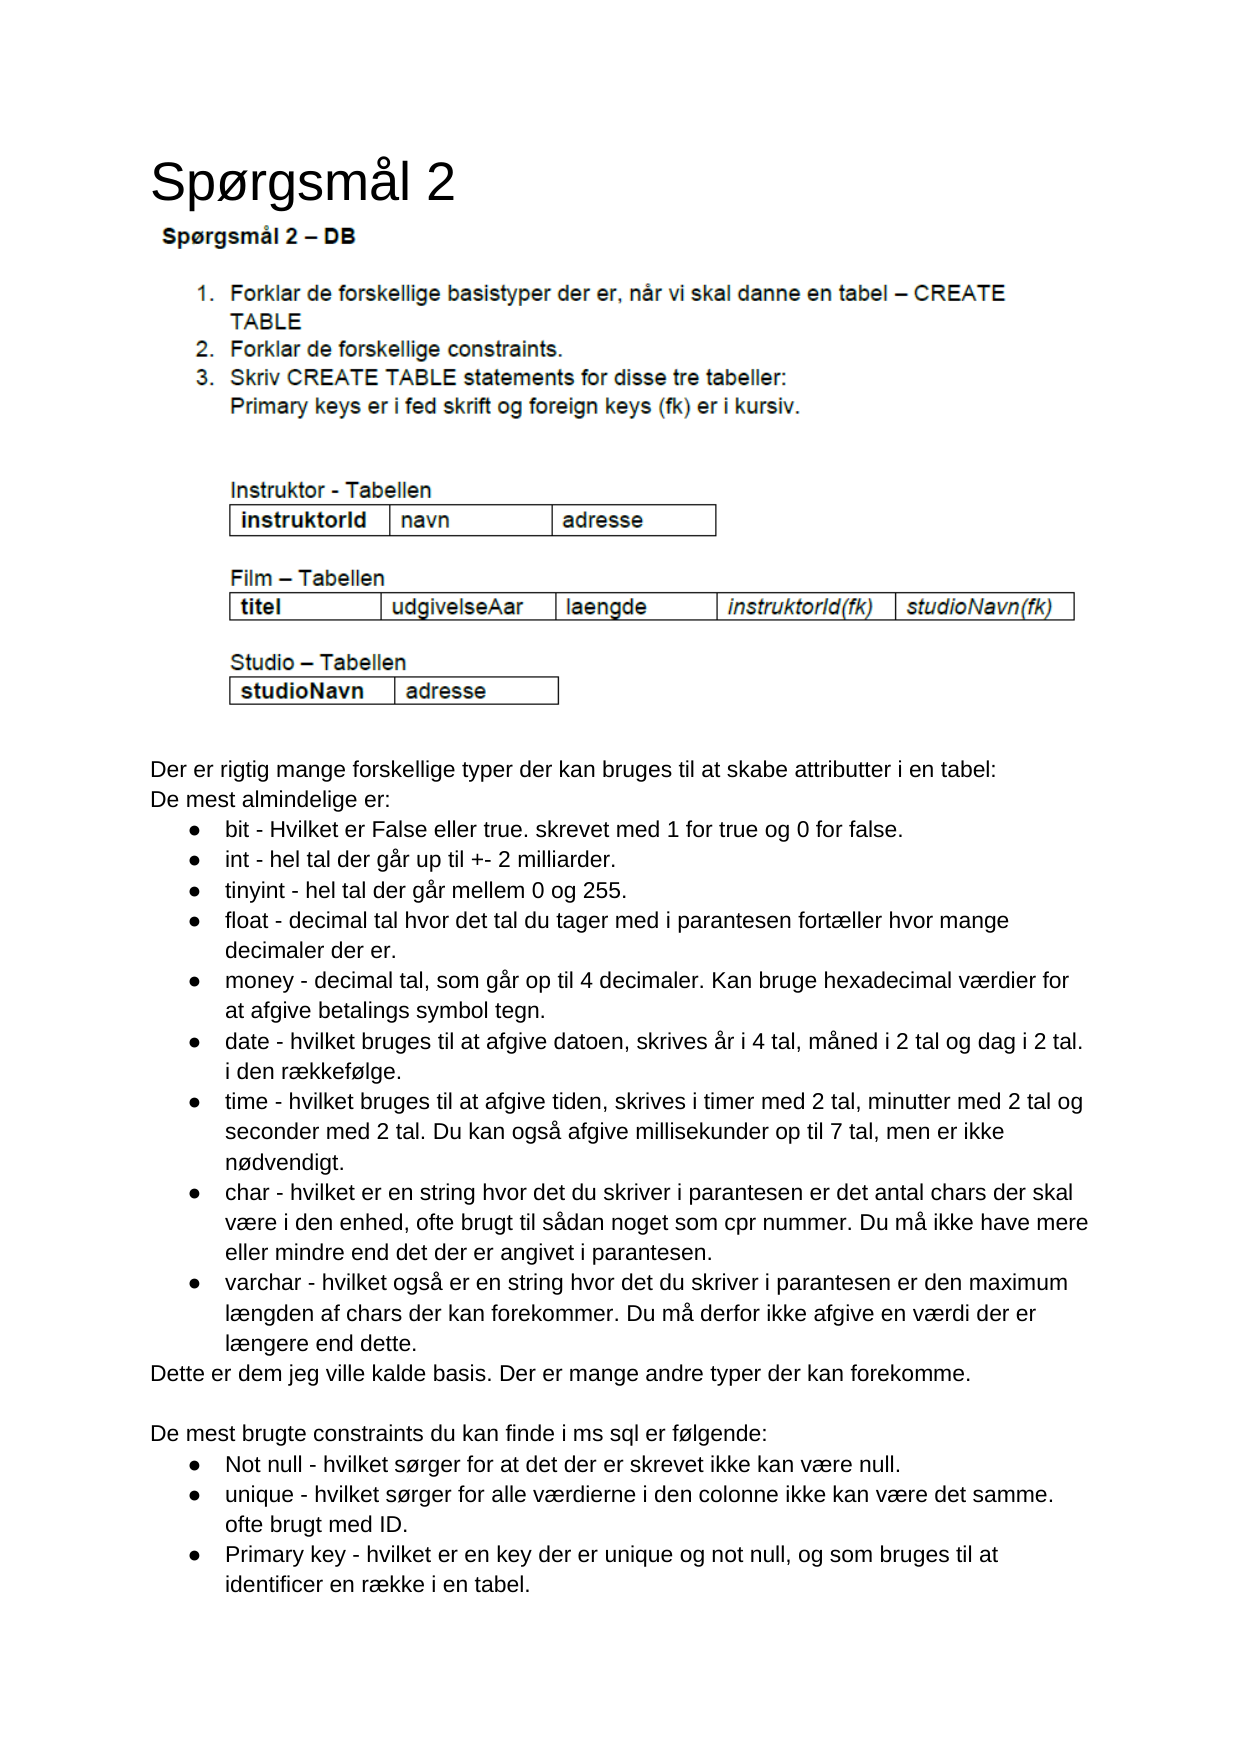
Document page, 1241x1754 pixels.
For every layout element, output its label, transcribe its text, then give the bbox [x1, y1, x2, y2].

list varchar - hvilket også er en string hvor det du skriver i parantesen er den maximum længden af chars der kan forekommer. Du må derfor ikke afgive en værdi der er længere end dette. [187, 1269, 1090, 1356]
list unique - hvilket sørger for alle værdierne i den colonne ikke kan være det samme. ofte brugt med ID. [187, 1481, 1090, 1537]
list tinyint - hel tal der går mellem 0 og 255. [187, 877, 1090, 903]
list Primary key - hvilket er en key der er unique og not null, og som bruges til at identificer en række i en tabel. [187, 1541, 1090, 1598]
list float - decimal tal hvor det tal du tager med i parantesen fortæller hvor mange decimaler der er. [187, 907, 1090, 963]
list money - decimal tal, som går op til 4 decimaler. Kan bruge hexadecimal værdier for at afgive betalings symbol tegn. [187, 967, 1090, 1024]
list char - hvilket er en string hvor det du skriver i parantesen er det antal chars der skal være i den enhed, ofte brugt til sådan noget som cpr nummer. Du må ikke have mere eller mindre end det der er angivet i parantesen. [187, 1179, 1090, 1265]
text De mest brugte constraints du kan finde i ms sql er følgende: [150, 1420, 1090, 1447]
text Dette er dem jeg ville kalde basis. Der er mange andre typer der kan forekomme. [150, 1360, 1090, 1386]
list bit - Hvilket er False eller true. skrevet med 1 for true og 0 for false. [187, 816, 1090, 842]
list int - hel tal der går up til +- 2 milliarder. [187, 846, 1090, 873]
list time - hvilket bruges til at afgive tiden, skrives i timer med 2 tal, minutter med 2 tal og seconder med 2 tal. Du kan også afgive millisekunder op til 7 tal, men er ikke nødvendigt. [187, 1088, 1090, 1175]
title Spørgsmål 2 [150, 150, 1090, 212]
picture [150, 218, 1091, 752]
text De mest almindelige er: [150, 786, 1090, 812]
list Not null - hvilket sørger for at det der er skrevet ikke kan være null. [187, 1451, 1090, 1477]
text Der er rigtig mange forskellige typer der kan bruges til at skabe attributter i en tabel: [150, 756, 1090, 782]
list date - hvilket bruges til at afgive datoen, skrives år i 4 tal, måned i 2 tal og dag i 2 tal. i den rækkefølge. [187, 1028, 1090, 1084]
